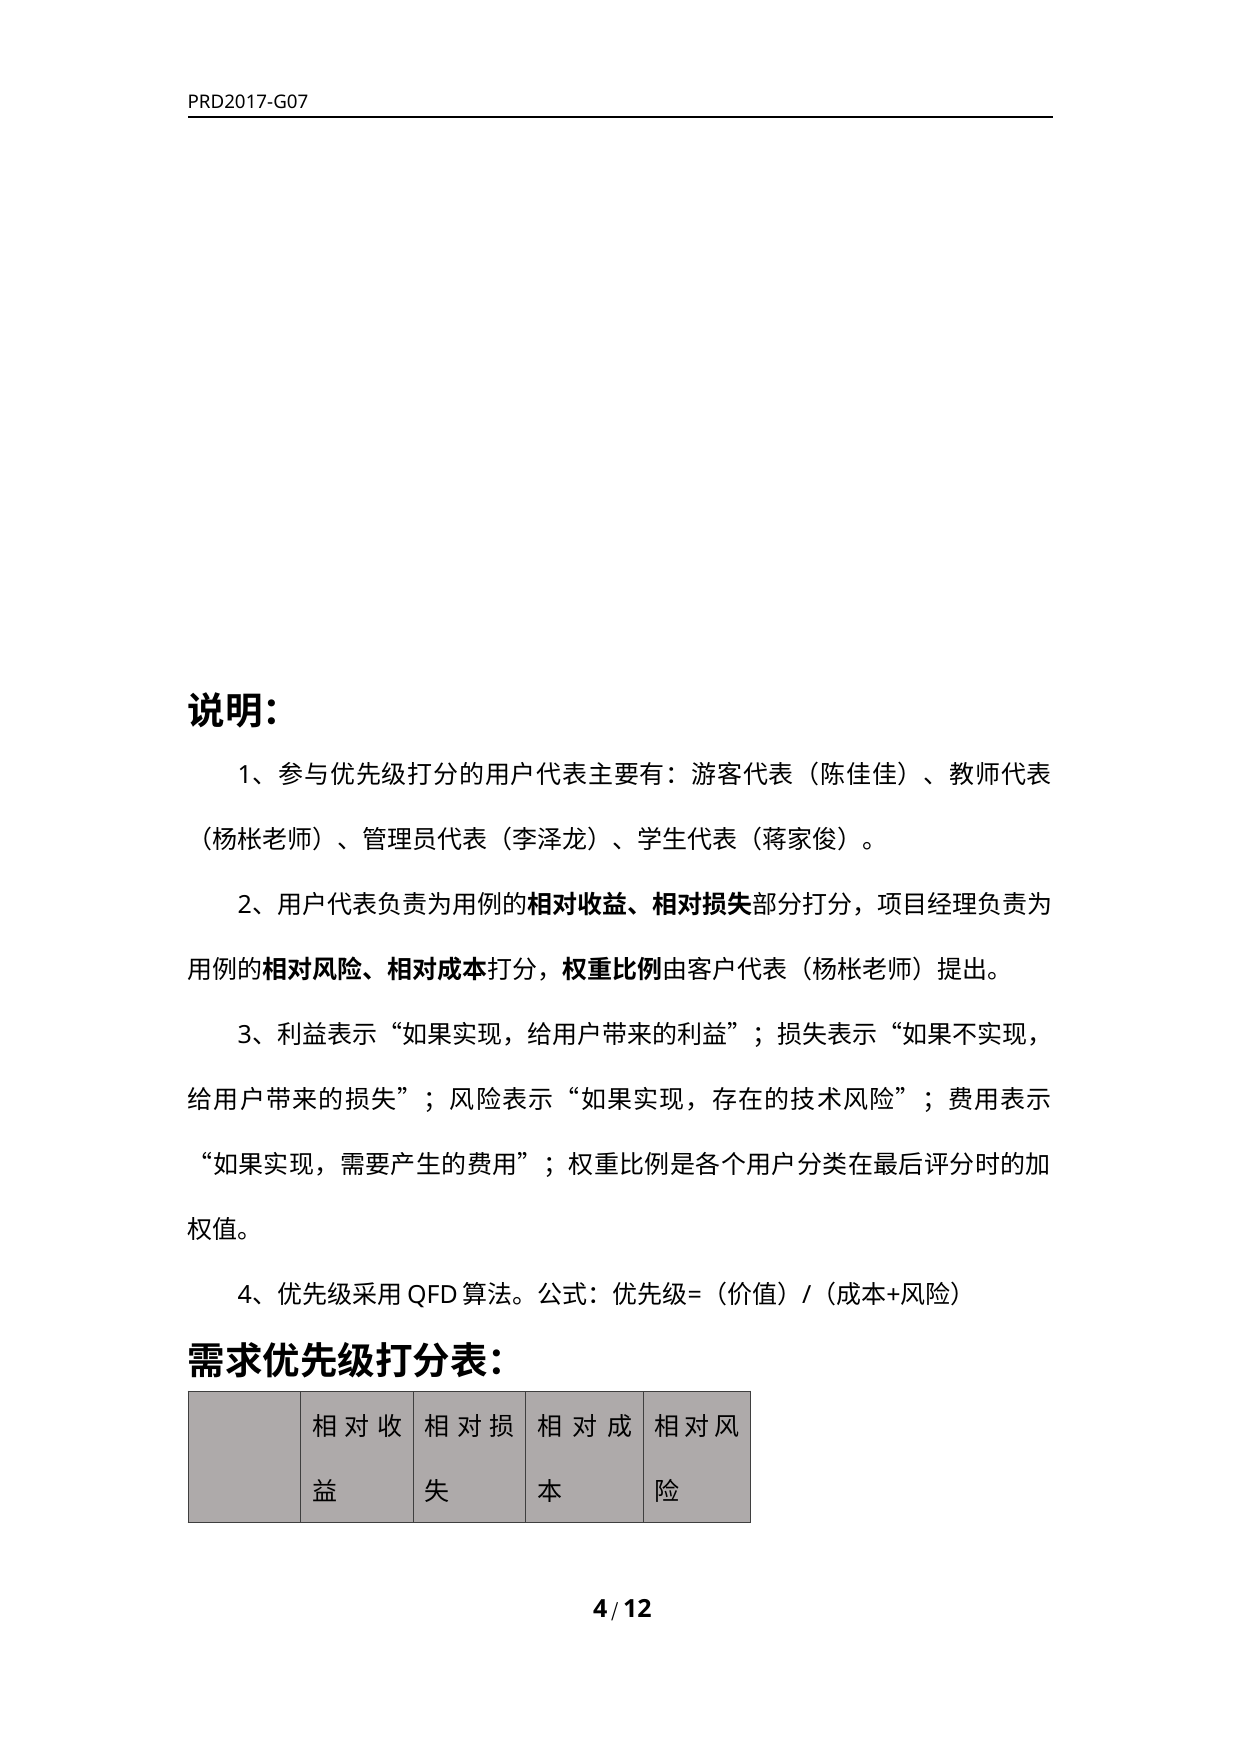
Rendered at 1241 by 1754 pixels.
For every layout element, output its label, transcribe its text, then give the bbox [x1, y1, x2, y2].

text 说明： [187, 676, 1053, 741]
text 2、用户代表负责为用例的相对收益、相对损失部分打分，项目经理负责为用例的相对风险、相对成本打分，权重比例由客户代表（杨枨老师）提出。 [187, 871, 1053, 1001]
text 1、参与优先级打分的用户代表主要有：游客代表（陈佳佳）、教师代表（杨枨老师）、管理员代表（李泽龙）、学生代表（蒋家俊）。 [187, 741, 1053, 871]
text 4、优先级采用QFD算法。公式：优先级=（价值）/（成本+风险） [187, 1261, 1053, 1326]
text 需求优先级打分表： [187, 1326, 1053, 1391]
table_header [189, 1392, 300, 1522]
table_header 相对损失 [414, 1392, 525, 1522]
table_header 相对风险 [644, 1392, 750, 1522]
text 3、利益表示“如果实现，给用户带来的利益”；损失表示“如果不实现，给用户带来的损失”；风险表示“如果实现，存在的技术风险”；费用表示“如果实现，需要产生的费用”；权重比例是各个用户分类在最后评分时的加权值。 [187, 1001, 1053, 1261]
table_header 相对收益 [301, 1392, 413, 1522]
table_header 相对成本 [526, 1392, 643, 1522]
